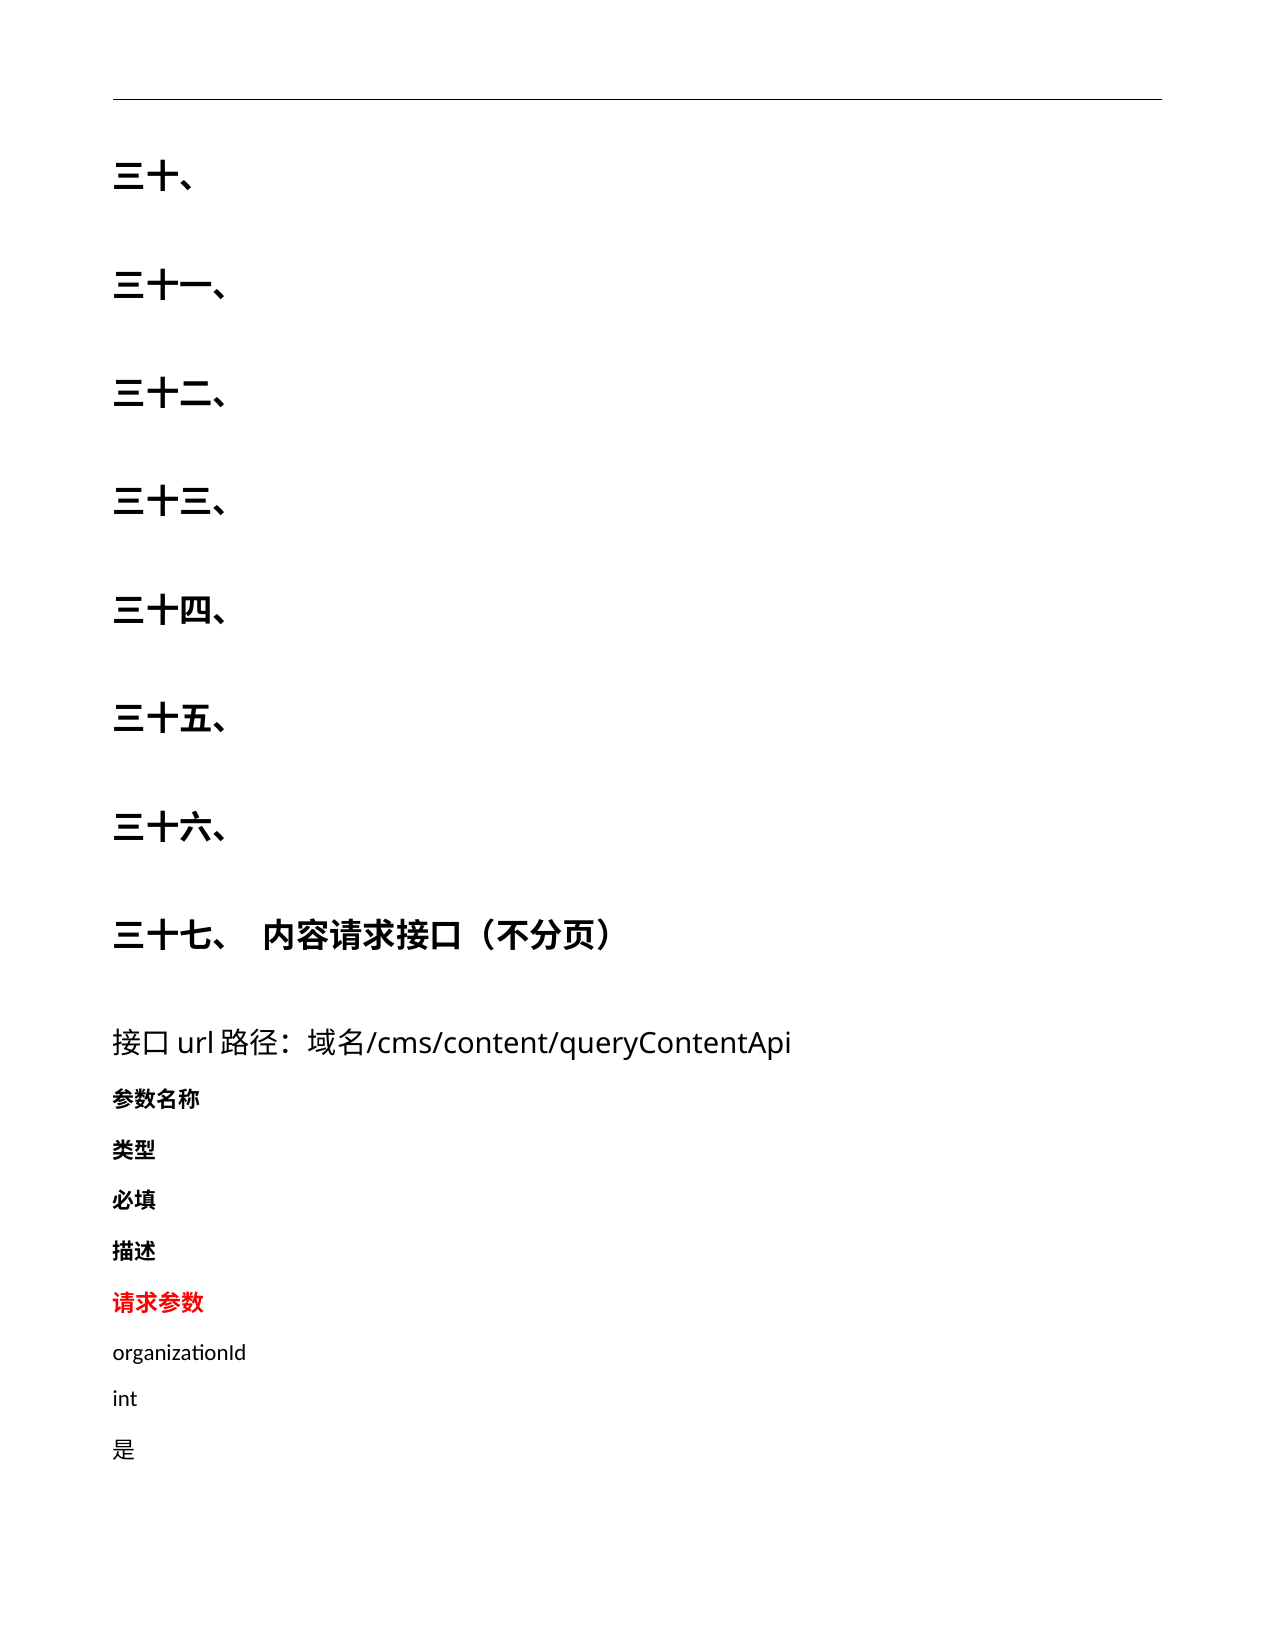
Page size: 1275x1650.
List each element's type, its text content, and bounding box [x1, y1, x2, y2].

subtitle 内容请求接口（不分页） [112, 150, 1162, 957]
